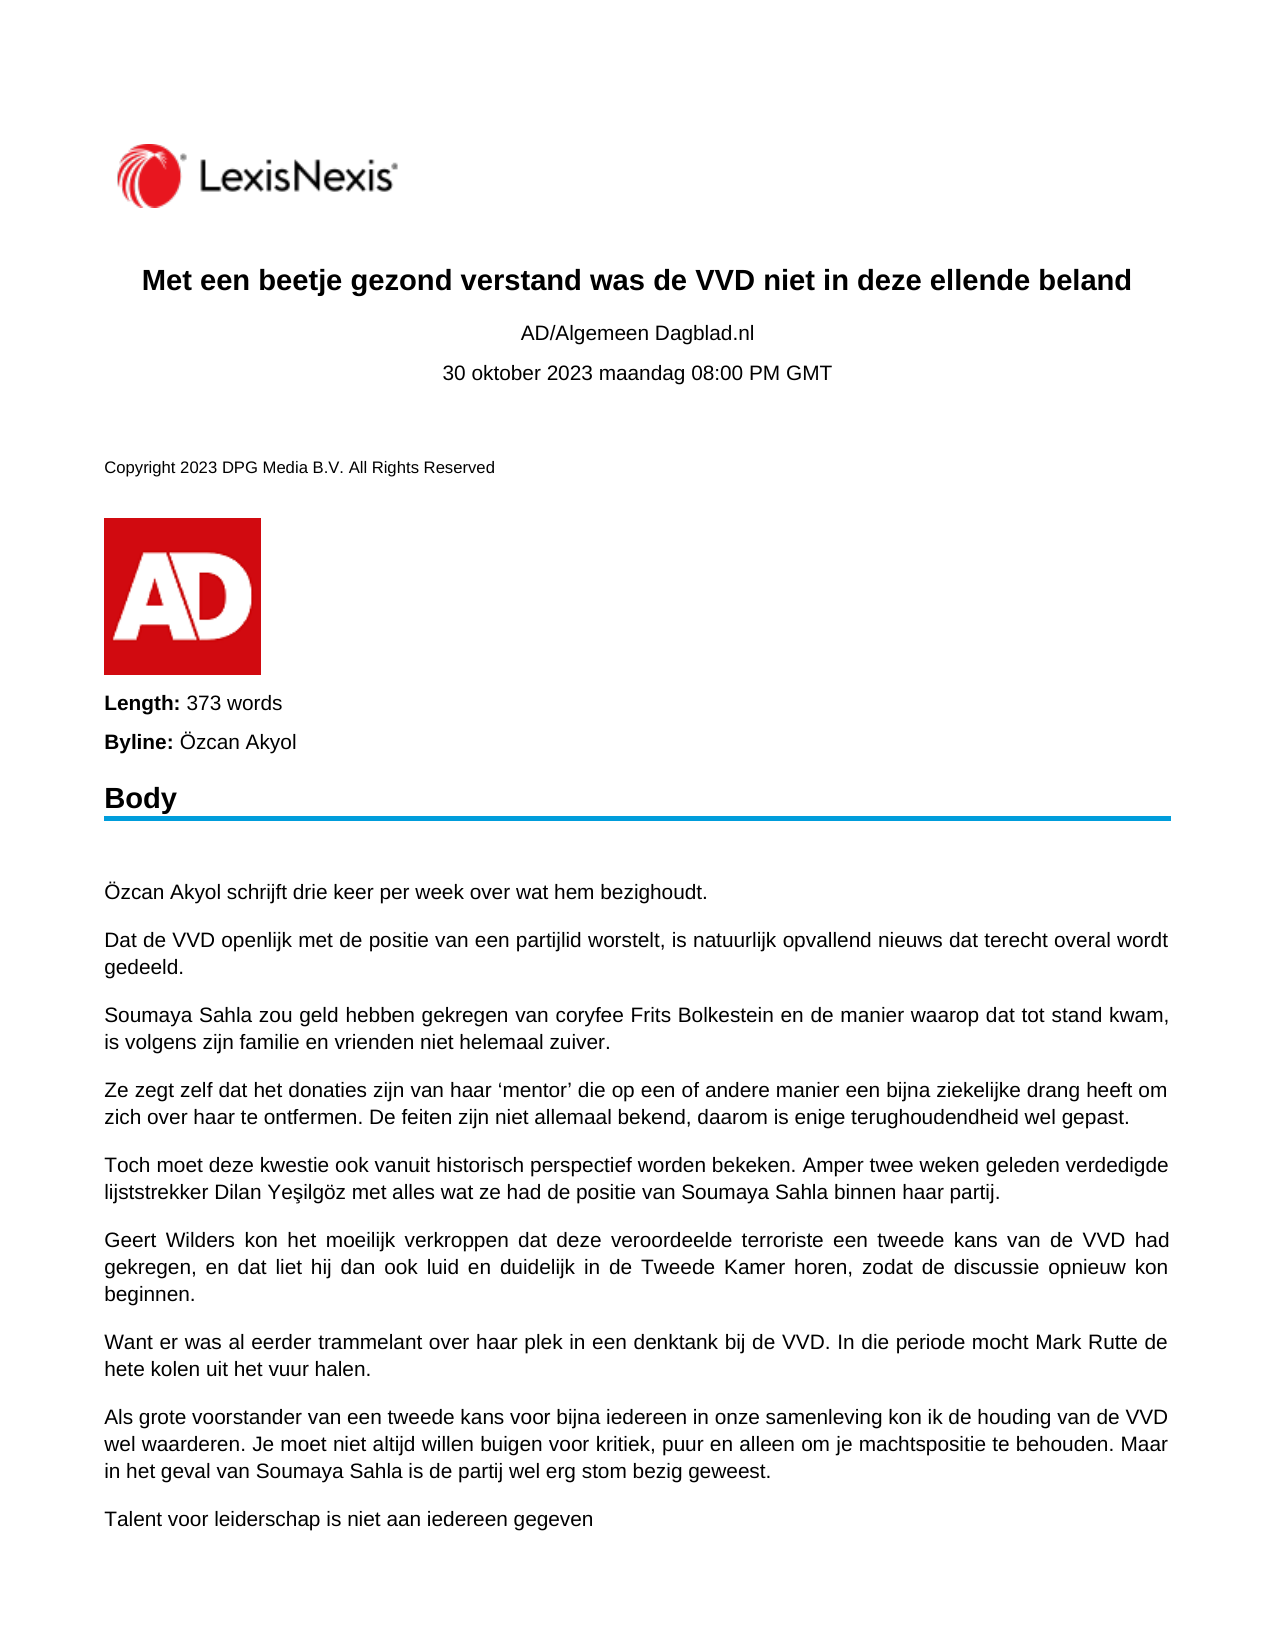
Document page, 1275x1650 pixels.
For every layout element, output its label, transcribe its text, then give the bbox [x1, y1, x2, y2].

text Talent voor leiderschap is niet aan iedereen gegeven [104, 1504, 1171, 1531]
text Copyright 2023 DPG Media B.V. All Rights Reserved [104, 426, 1171, 477]
text 30 oktober 2023 maandag 08:00 PM GMT [104, 357, 1171, 384]
text Toch moet deze kwestie ook vanuit historisch perspectief worden bekeken. Amper twee weken geleden verdedigde lijststrekker Dilan Yeşilgöz met alles wat ze had de positie van Soumaya Sahla binnen haar partij. [104, 1149, 1171, 1204]
text Length: 373 words [104, 687, 1171, 714]
picture [104, 518, 261, 675]
text Als grote voorstander van een tweede kans voor bijna iedereen in onze samenleving kon ik de houding van de VVD wel waarderen. Je moet niet altijd willen buigen voor kritiek, puur en alleen om je machtspositie te behouden. Maar in het geval van Soumaya Sahla is de partij wel erg stom bezig geweest. [104, 1402, 1171, 1483]
text Geert Wilders kon het moeilijk verkroppen dat deze veroordeelde terroriste een tweede kans van de VVD had gekregen, en dat liet hij dan ook luid en duidelijk in de Tweede Kamer horen, zodat de discussie opnieuw kon beginnen. [104, 1224, 1171, 1306]
text Byline: Özcan Akyol [104, 727, 1171, 754]
text Body [104, 779, 1171, 814]
text Özcan Akyol schrijft drie keer per week over wat hem bezighoudt. [104, 877, 1171, 904]
text Want er was al eerder trammelant over haar plek in een denktank bij de VVD. In die periode mocht Mark Rutte de hete kolen uit het vuur halen. [104, 1327, 1171, 1381]
subtitle Met een beetje gezond verstand was de VVD niet in deze ellende beland [104, 261, 1171, 297]
text AD/Algemeen Dagblad.nl [104, 318, 1171, 345]
picture [104, 144, 412, 208]
text Dat de VVD openlijk met de positie van een partijlid worstelt, is natuurlijk opvallend nieuws dat terecht overal wordt gedeeld. [104, 924, 1171, 979]
text Ze zegt zelf dat het donaties zijn van haar ‘mentor’ die op een of andere manier een bijna ziekelijke drang heeft om zich over haar te ontfermen. De feiten zijn niet allemaal bekend, daarom is enige terughoudendheid wel gepast. [104, 1074, 1171, 1129]
text Soumaya Sahla zou geld hebben gekregen van coryfee Frits Bolkestein en de manier waarop dat tot stand kwam, is volgens zijn familie en vrienden niet helemaal zuiver. [104, 999, 1171, 1054]
